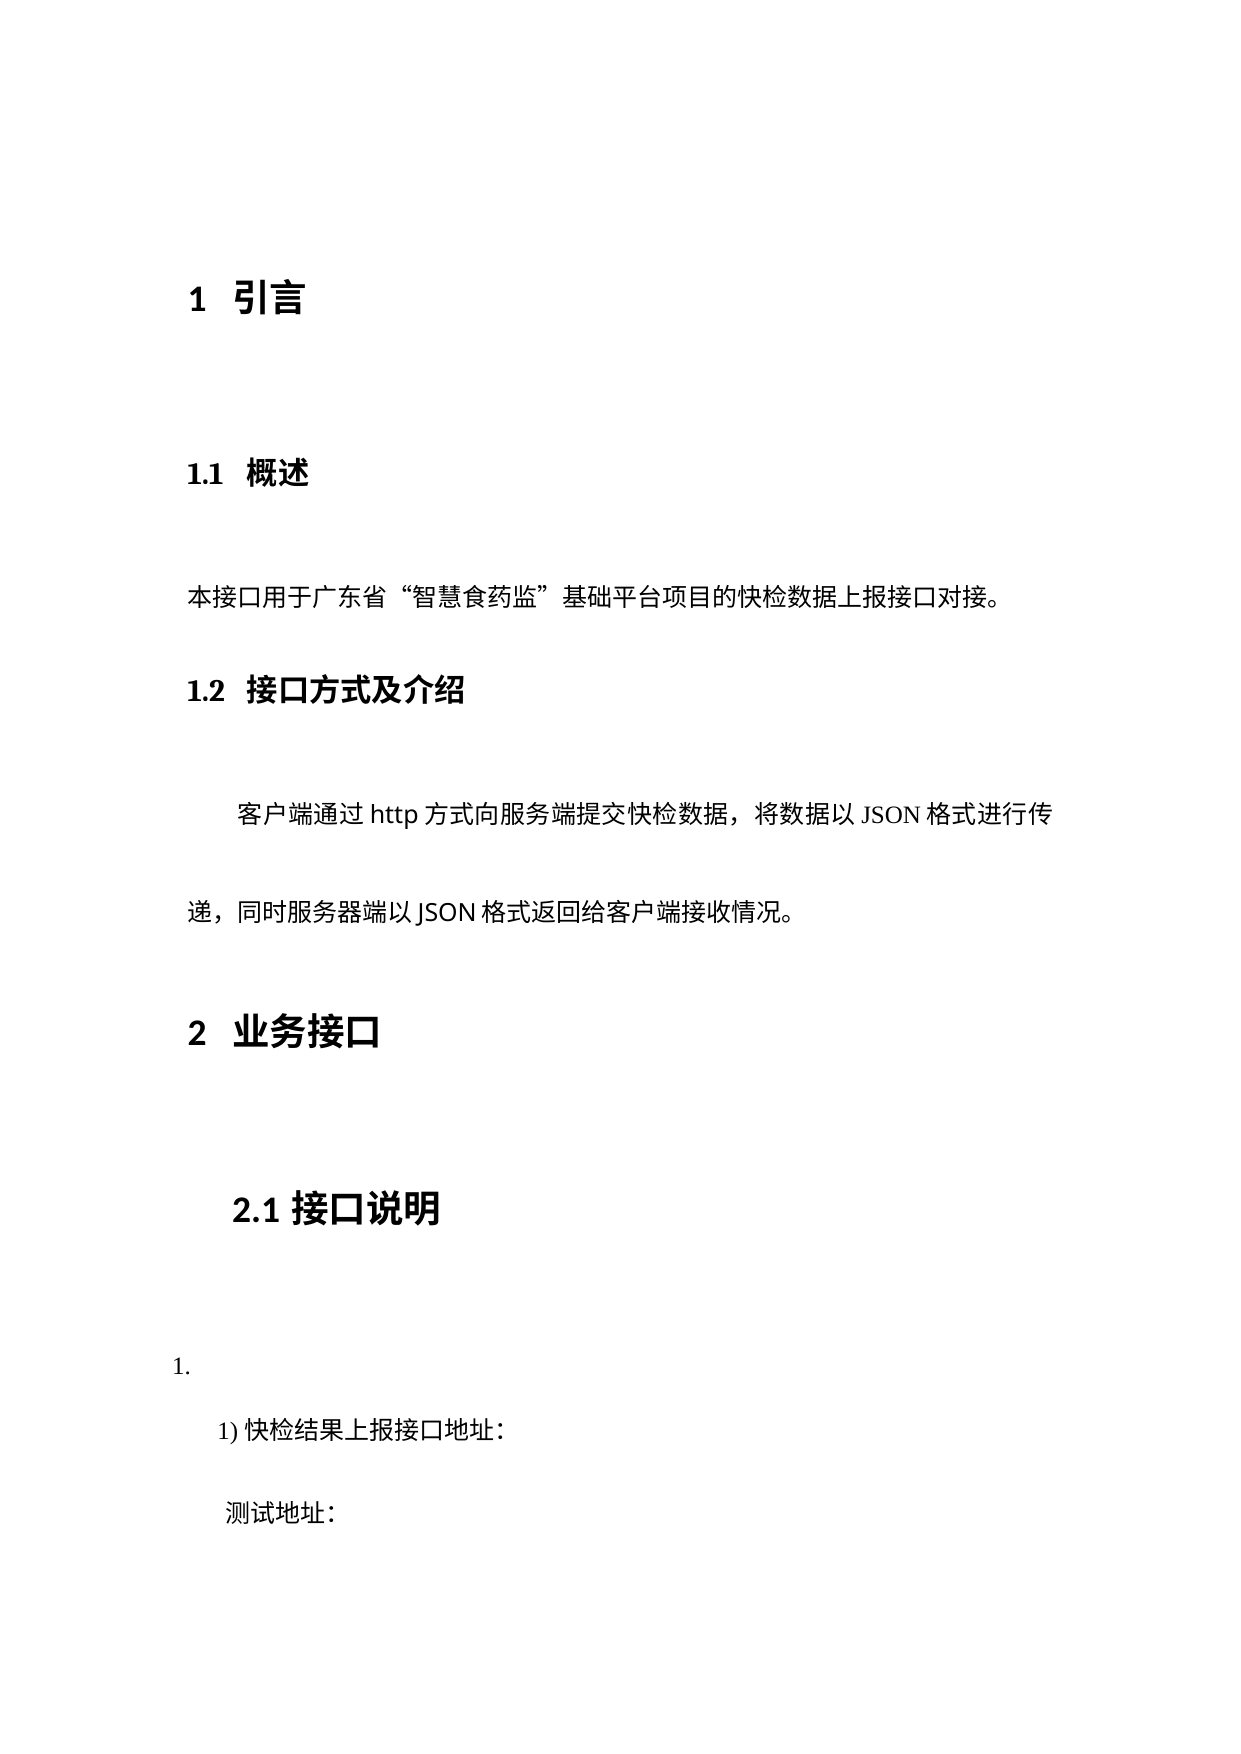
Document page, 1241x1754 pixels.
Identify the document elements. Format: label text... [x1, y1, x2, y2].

subtitle 引言 [187, 262, 1053, 327]
text 本接口用于广东省“智慧食药监”基础平台项目的快检数据上报接口对接。 [187, 563, 1053, 628]
subtitle 接口方式及介绍 [187, 655, 1053, 720]
subtitle 概述 [187, 438, 1053, 503]
subtitle 业务接口 [187, 996, 1053, 1061]
subtitle 接口说明 [232, 1173, 1053, 1238]
list 测试地址： [225, 1479, 1053, 1544]
text 1) 快检结果上报接口地址： [187, 1396, 1053, 1461]
text 客户端通过http方式向服务端提交快检数据，将数据以JSON格式进行传递，同时服务器端以JSON格式返回给客户端接收情况。 [187, 780, 1053, 943]
